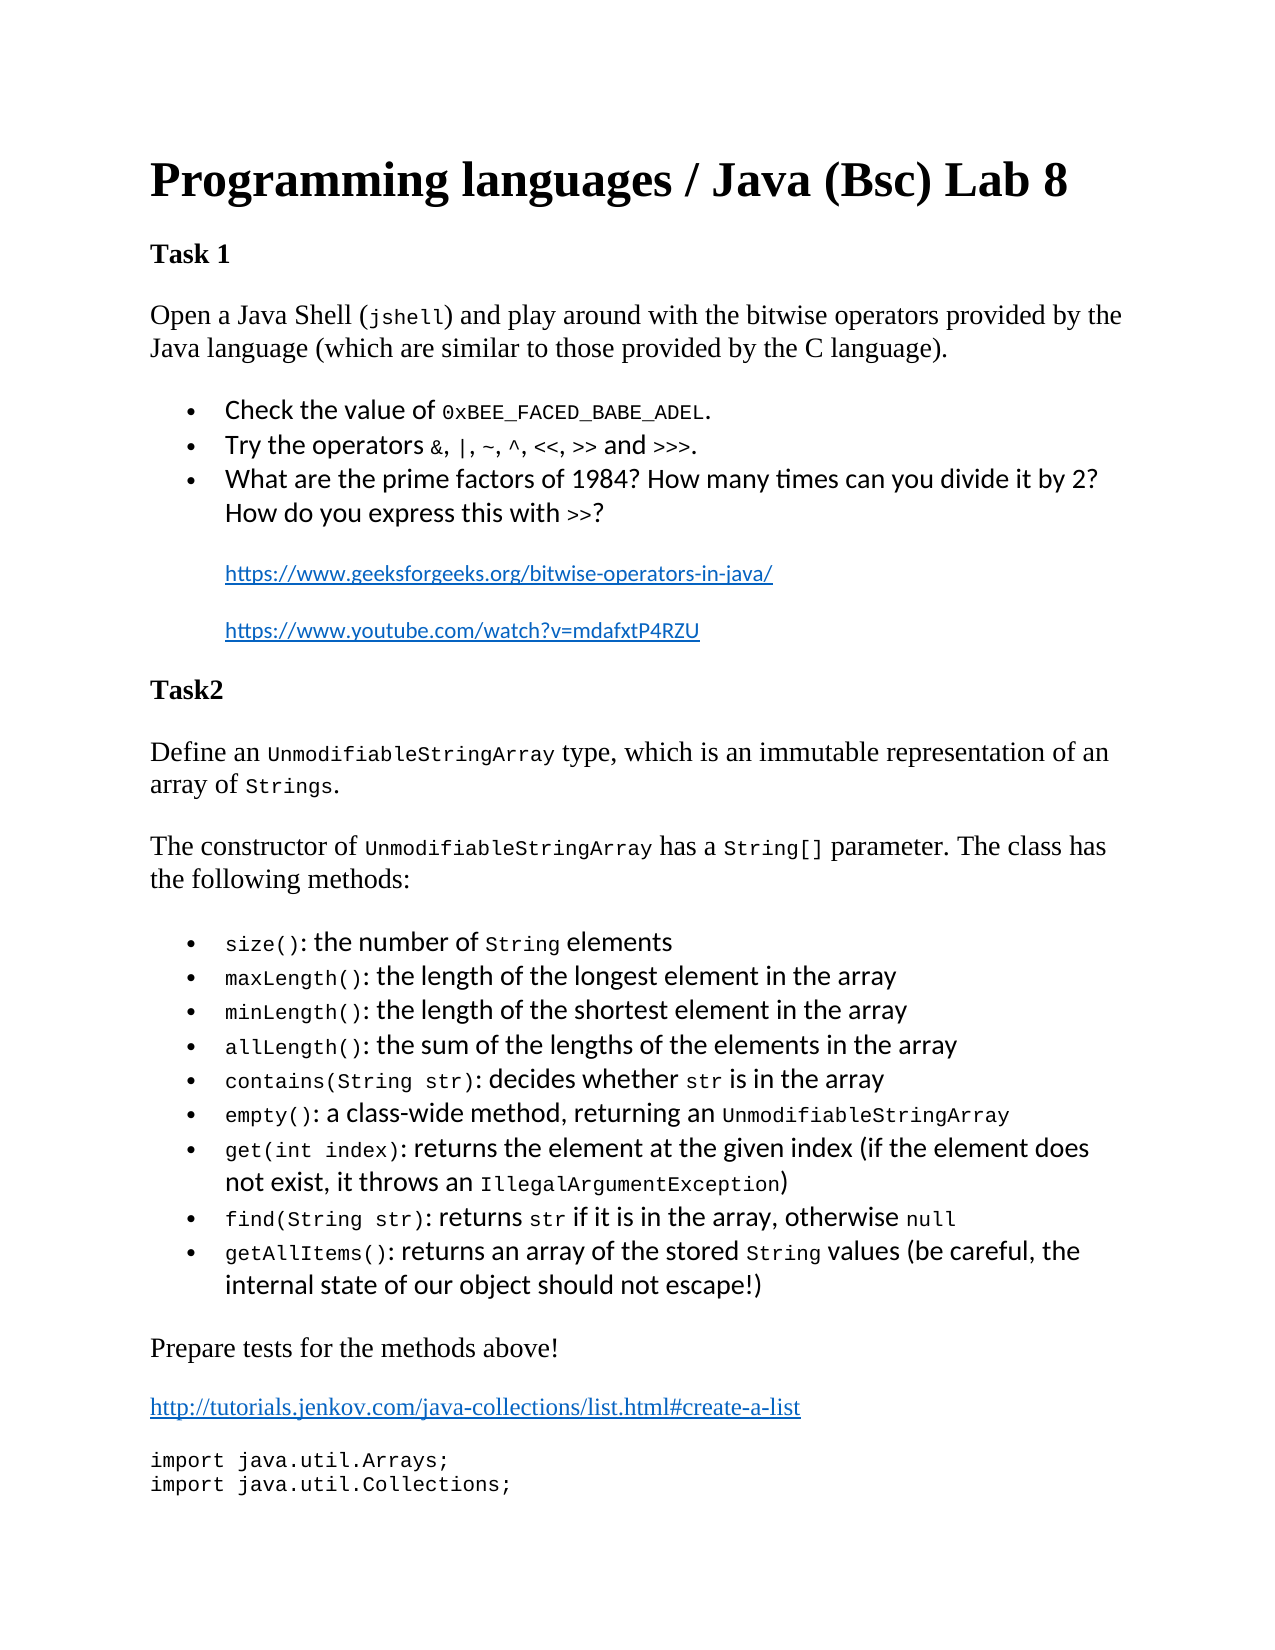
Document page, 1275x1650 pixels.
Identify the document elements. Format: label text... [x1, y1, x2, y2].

list size(): the number of String elements [187, 923, 1125, 958]
list maxLength(): the length of the longest element in the array [187, 958, 1125, 992]
list find(String str): returns str if it is in the array, otherwise null [187, 1198, 1125, 1233]
text import java.util.Collections; [150, 1474, 1125, 1498]
list minLength(): the length of the shortest element in the array [187, 992, 1125, 1027]
list What are the prime factors of 1984? How many times can you divide it by 2? How do you express this with >>? [187, 461, 1125, 530]
text https://www.youtube.com/watch?v=mdafxtP4RZU [225, 616, 1125, 644]
text Prepare tests for the methods above! [150, 1331, 1125, 1363]
list empty(): a class-wide method, returning an UnmodifiableStringArray [187, 1095, 1125, 1130]
subtitle Programming languages / Java (Bsc) Lab 8 [150, 150, 1125, 207]
text The constructor of UnmodifiableStringArray has a String[] parameter. The class has the following methods: [150, 829, 1125, 894]
subtitle Task 1 [150, 237, 1125, 269]
list Check the value of 0xBEE_FACED_BABE_ADEL. [187, 392, 1125, 427]
text Open a Java Shell (jshell) and play around with the bitwise operators provided by the Java language (which are similar to those provided by the C language). [150, 298, 1125, 363]
text import java.util.Arrays; [150, 1450, 1125, 1474]
list getAllItems(): returns an array of the stored String values (be careful, the internal state of our object should not escape!) [187, 1233, 1125, 1302]
text https://www.geeksforgeeks.org/bitwise-operators-in-java/ [225, 559, 1125, 587]
text http://tutorials.jenkov.com/java-collections/list.html#create-a-list [150, 1392, 1125, 1421]
text Define an UnmodifiableStringArray type, which is an immutable representation of an array of Strings. [150, 735, 1125, 800]
subtitle Task2 [150, 673, 1125, 706]
list contains(String str): decides whether str is in the array [187, 1061, 1125, 1095]
list allLength(): the sum of the lengths of the elements in the array [187, 1027, 1125, 1061]
list Try the operators &, |, ~, ^, <<, >> and >>>. [187, 427, 1125, 461]
list get(int index): returns the element at the given index (if the element does not exist, it throws an IllegalArgumentException) [187, 1130, 1125, 1198]
